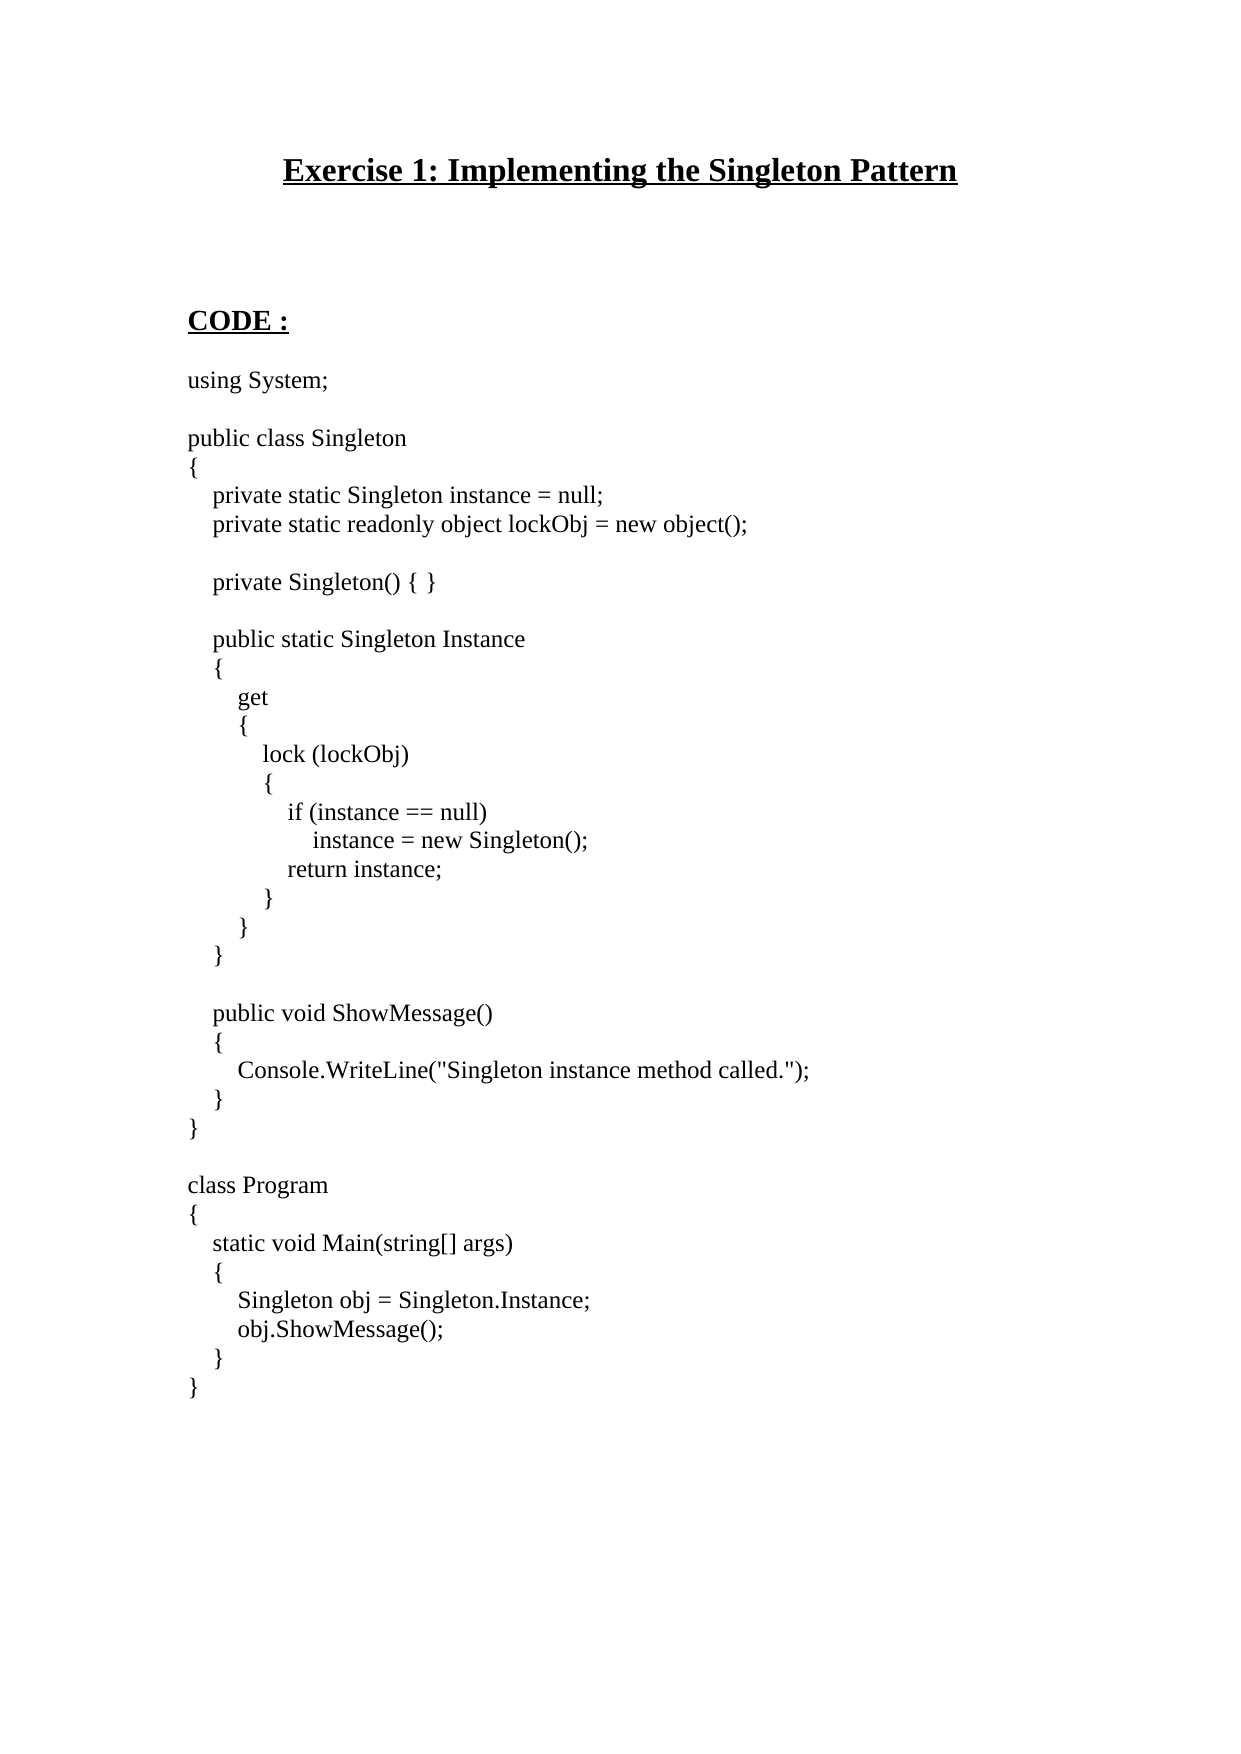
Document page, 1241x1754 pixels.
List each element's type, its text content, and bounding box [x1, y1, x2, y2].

text } [187, 912, 1053, 941]
text static void Main(string[] args) [187, 1228, 1053, 1257]
text { [187, 1199, 1053, 1228]
text class Program [187, 1171, 1053, 1199]
text Console.WriteLine("Singleton instance method called."); [187, 1056, 1053, 1084]
text { [187, 653, 1053, 682]
text public static Singleton Instance [187, 624, 1053, 653]
text Singleton obj = Singleton.Instance; [187, 1286, 1053, 1314]
text public class Singleton [187, 423, 1053, 452]
text public void ShowMessage() [187, 998, 1053, 1027]
text } [187, 1372, 1053, 1401]
text using System; [187, 366, 1053, 394]
text { [187, 768, 1053, 797]
text { [187, 452, 1053, 481]
text } [187, 1343, 1053, 1372]
text { [187, 1257, 1053, 1286]
text private Singleton() { } [187, 567, 1053, 596]
text { [187, 1027, 1053, 1056]
text lock (lockObj) [187, 739, 1053, 768]
text private static readonly object lockObj = new object(); [187, 509, 1053, 538]
text get [187, 682, 1053, 711]
text } [187, 1113, 1053, 1142]
text private static Singleton instance = null; [187, 481, 1053, 509]
text Exercise 1: Implementing the Singleton Pattern [187, 150, 1053, 188]
text instance = new Singleton(); [187, 826, 1053, 854]
text { [187, 711, 1053, 739]
text if (instance == null) [187, 797, 1053, 826]
text } [187, 941, 1053, 969]
text CODE : [187, 303, 1053, 337]
text return instance; [187, 854, 1053, 883]
text } [187, 1084, 1053, 1113]
text } [187, 883, 1053, 912]
text obj.ShowMessage(); [187, 1314, 1053, 1343]
